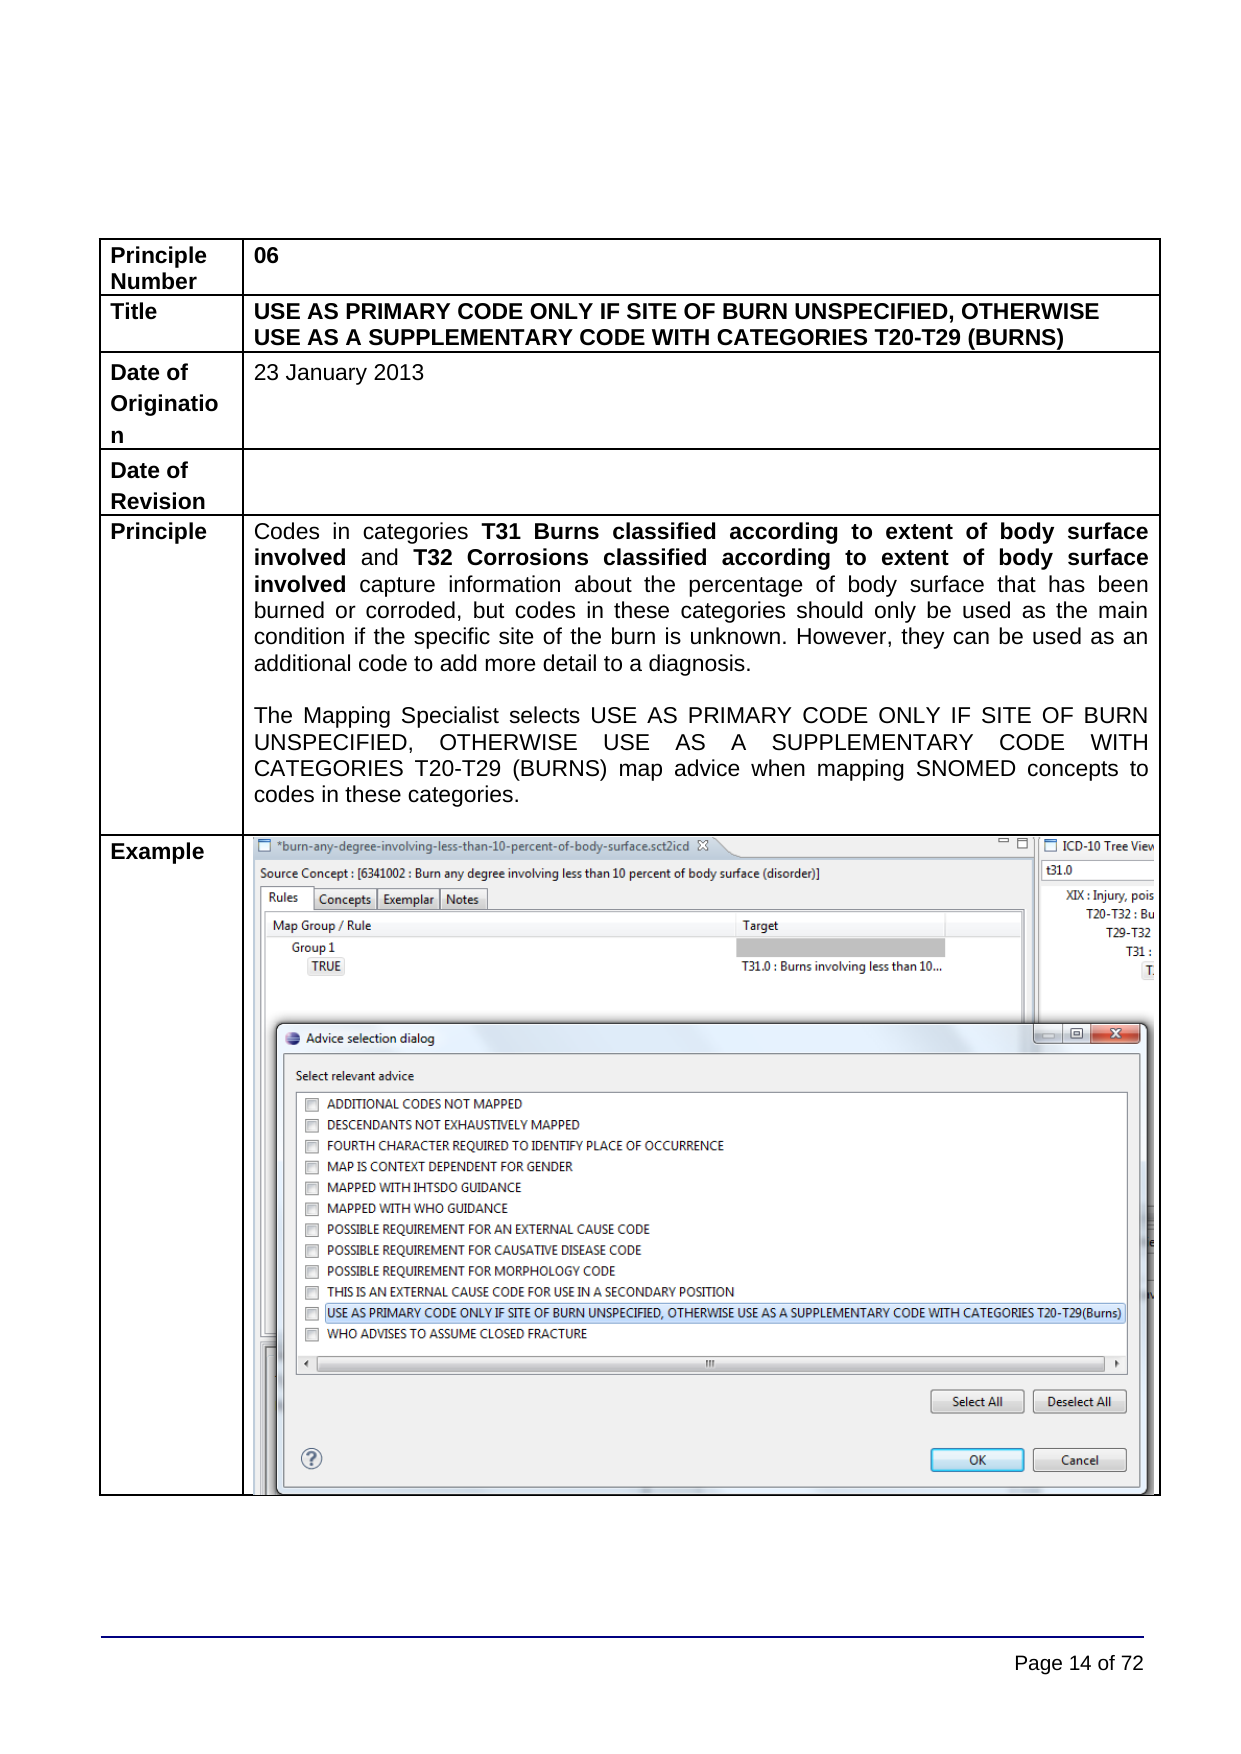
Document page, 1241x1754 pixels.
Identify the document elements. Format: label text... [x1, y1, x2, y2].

picture [253, 837, 1154, 1495]
table_cell Codes in categories T31 Burns classified according to extent of body surface involved and T32 Corrosions classified according to extent of body surface involved capture information about the percentage of body surface that has been burned or corroded, but codes in these categories should only be used as the main condition if the specific site of the burn is unknown. However, they can be used as an additional code to add more detail to a diagnosis. The Mapping Specialist selects USE AS PRIMARY CODE ONLY IF SITE OF BURN UNSPECIFIED, OTHERWISE USE AS A SUPPLEMENTARY CODE WITH CATEGORIES T20-T29 (BURNS) map advice when mapping SNOMED concepts to codes in these categories. [244, 516, 1159, 834]
table_cell 23 January 2013 [244, 353, 1159, 448]
table_header 06 [244, 240, 1159, 294]
table_cell Principle [101, 516, 242, 834]
table_cell Date of Origination [101, 353, 242, 448]
table_cell [244, 450, 1159, 514]
table_cell [244, 836, 1159, 1494]
table_cell Title [101, 296, 242, 351]
table_cell Example [101, 836, 242, 1494]
table_header Principle Number [101, 240, 242, 294]
table_cell Date of Revision [101, 450, 242, 514]
table_cell USE AS PRIMARY CODE ONLY IF SITE OF BURN UNSPECIFIED, OTHERWISE USE AS A SUPPLEMENTARY CODE WITH CATEGORIES T20-T29 (BURNS) [244, 296, 1159, 351]
